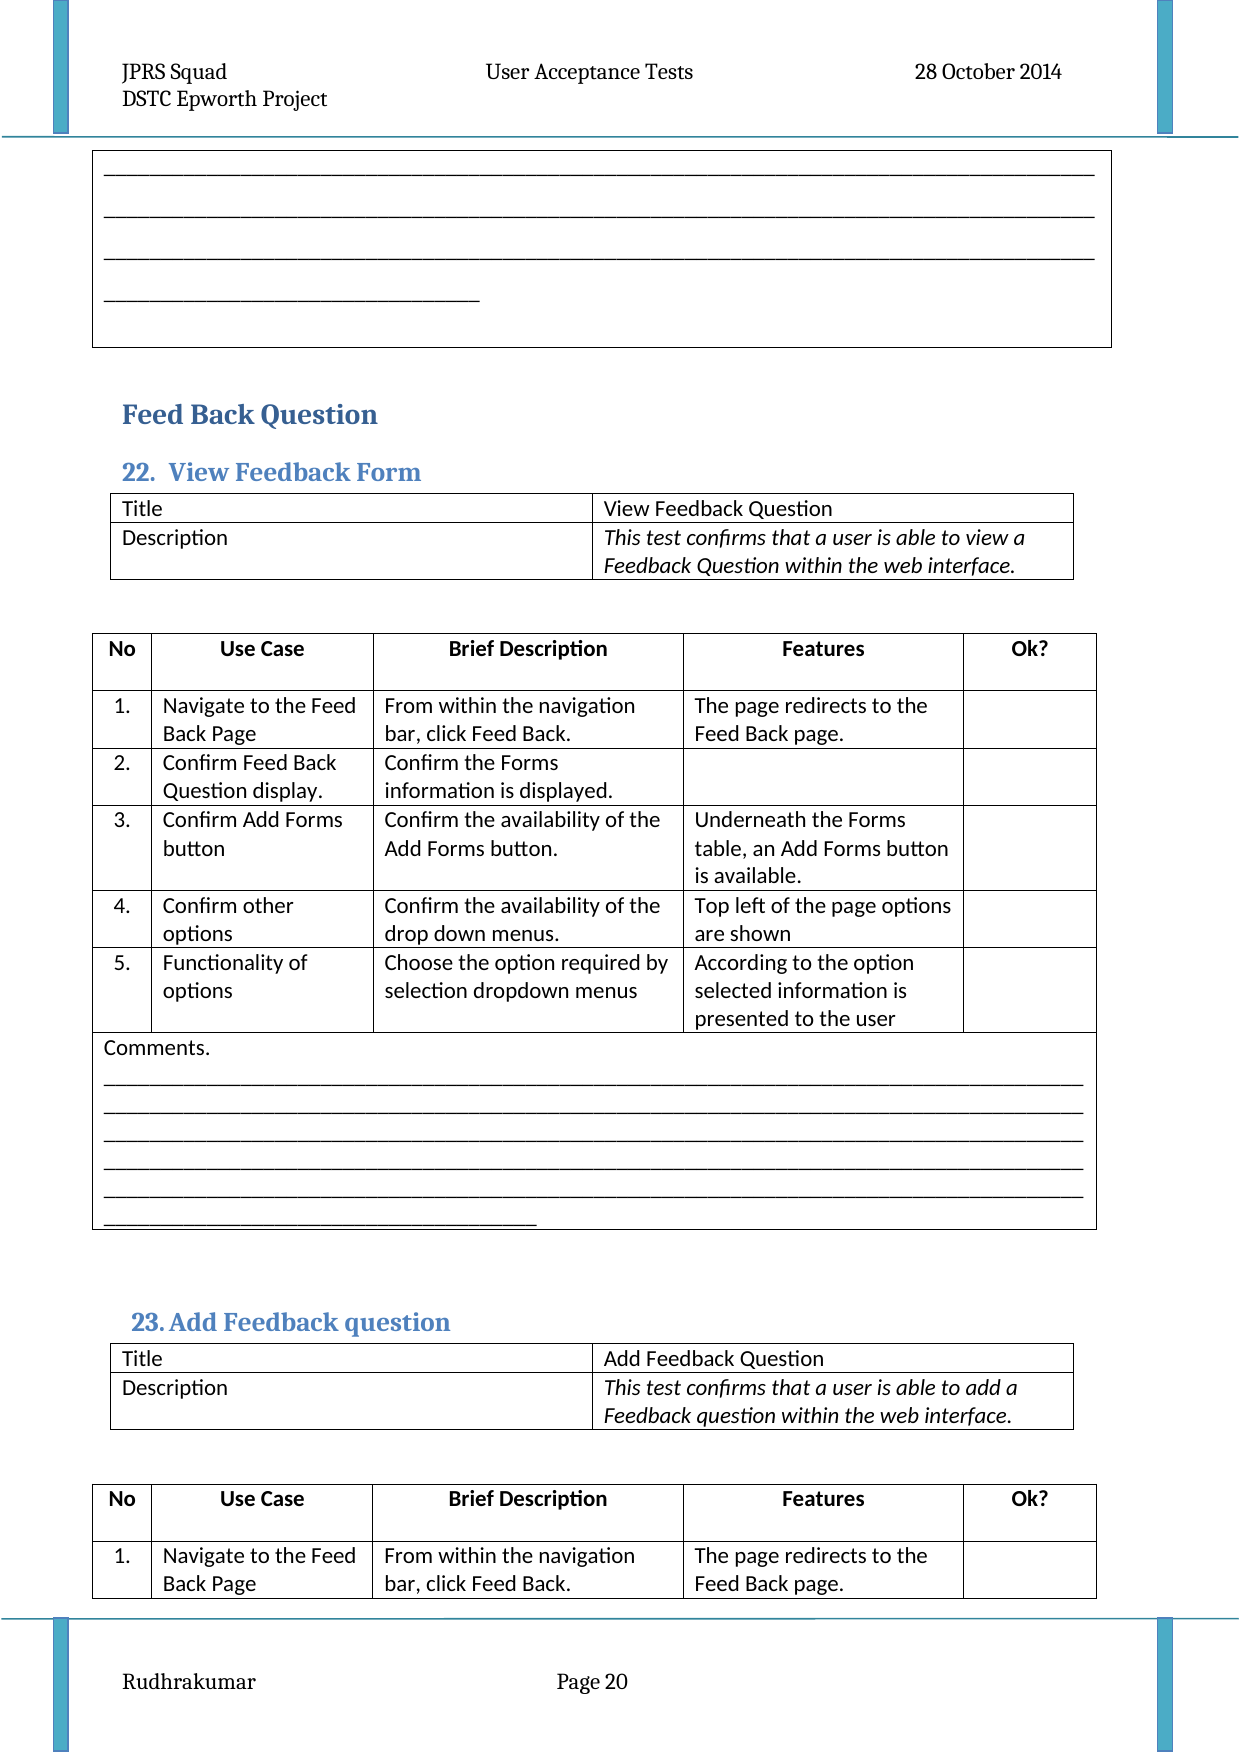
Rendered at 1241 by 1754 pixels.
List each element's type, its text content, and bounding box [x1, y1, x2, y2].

table_cell Navigate to the Feed Back Page [152, 691, 373, 747]
table_header Title [111, 1344, 592, 1372]
table_cell According to the option selected information is presented to the user [684, 948, 963, 1032]
table_cell [964, 891, 1096, 947]
subtitle Add Feedback question [131, 1307, 1090, 1339]
table_cell 3. [93, 806, 151, 890]
table_cell Underneath the Forms table, an Add Forms button is available. [684, 806, 963, 890]
table_cell Choose the option required by selection dropdown menus [374, 948, 683, 1032]
table_cell [964, 1542, 1096, 1598]
table_cell 1. [93, 1542, 151, 1598]
table_header Ok? [964, 634, 1096, 690]
table_cell The page redirects to the Feed Back page. [684, 691, 963, 747]
table_cell Confirm the Forms information is displayed. [374, 749, 683, 804]
table_cell Confirm Feed Back Question display. [152, 749, 373, 804]
table_cell From within the navigation bar, click Feed Back. [374, 691, 683, 747]
table_cell [964, 749, 1096, 804]
table_cell Functionality of options [152, 948, 373, 1032]
table_cell Description [111, 523, 592, 579]
table_cell Confirm Add Forms button [152, 806, 373, 890]
table_header Ok? [964, 1485, 1096, 1541]
table_cell Navigate to the Feed Back Page [152, 1542, 372, 1598]
table_header Add Feedback Question [593, 1344, 1073, 1372]
table_cell [964, 806, 1096, 890]
table_header View Feedback Question [593, 494, 1073, 522]
table_cell This test confirms that a user is able to view a Feedback Question within the web interface. [593, 523, 1073, 579]
table_cell 2. [93, 749, 151, 804]
table_header No [93, 1485, 151, 1541]
table_header Features [684, 634, 963, 690]
table_header Use Case [152, 634, 373, 690]
table_cell [684, 749, 963, 804]
table_header Use Case [152, 1485, 372, 1541]
table_cell Top left of the page options are shown [684, 891, 963, 947]
table_cell 1. [93, 691, 151, 747]
table_cell This test confirms that a user is able to add a Feedback question within the web interface. [593, 1373, 1073, 1429]
table_cell From within the navigation bar, click Feed Back. [373, 1542, 683, 1598]
table_cell [964, 691, 1096, 747]
subtitle View Feedback Form [122, 457, 1090, 488]
table_cell The page redirects to the Feed Back page. [684, 1542, 963, 1598]
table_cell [93, 151, 1111, 347]
table_cell Confirm the availability of the Add Forms button. [374, 806, 683, 890]
table_header Brief Description [374, 634, 683, 690]
table_header No [93, 634, 151, 690]
table_header Brief Description [373, 1485, 683, 1541]
table_header Title [111, 494, 592, 522]
subtitle Feed Back Question [122, 398, 1090, 432]
table_cell [964, 948, 1096, 1032]
table_cell Description [111, 1373, 592, 1429]
table_cell 4. [93, 891, 151, 947]
table_cell Confirm the availability of the drop down menus. [374, 891, 683, 947]
table_cell 5. [93, 948, 151, 1032]
table_cell Confirm other options [152, 891, 373, 947]
table_header Features [684, 1485, 963, 1541]
